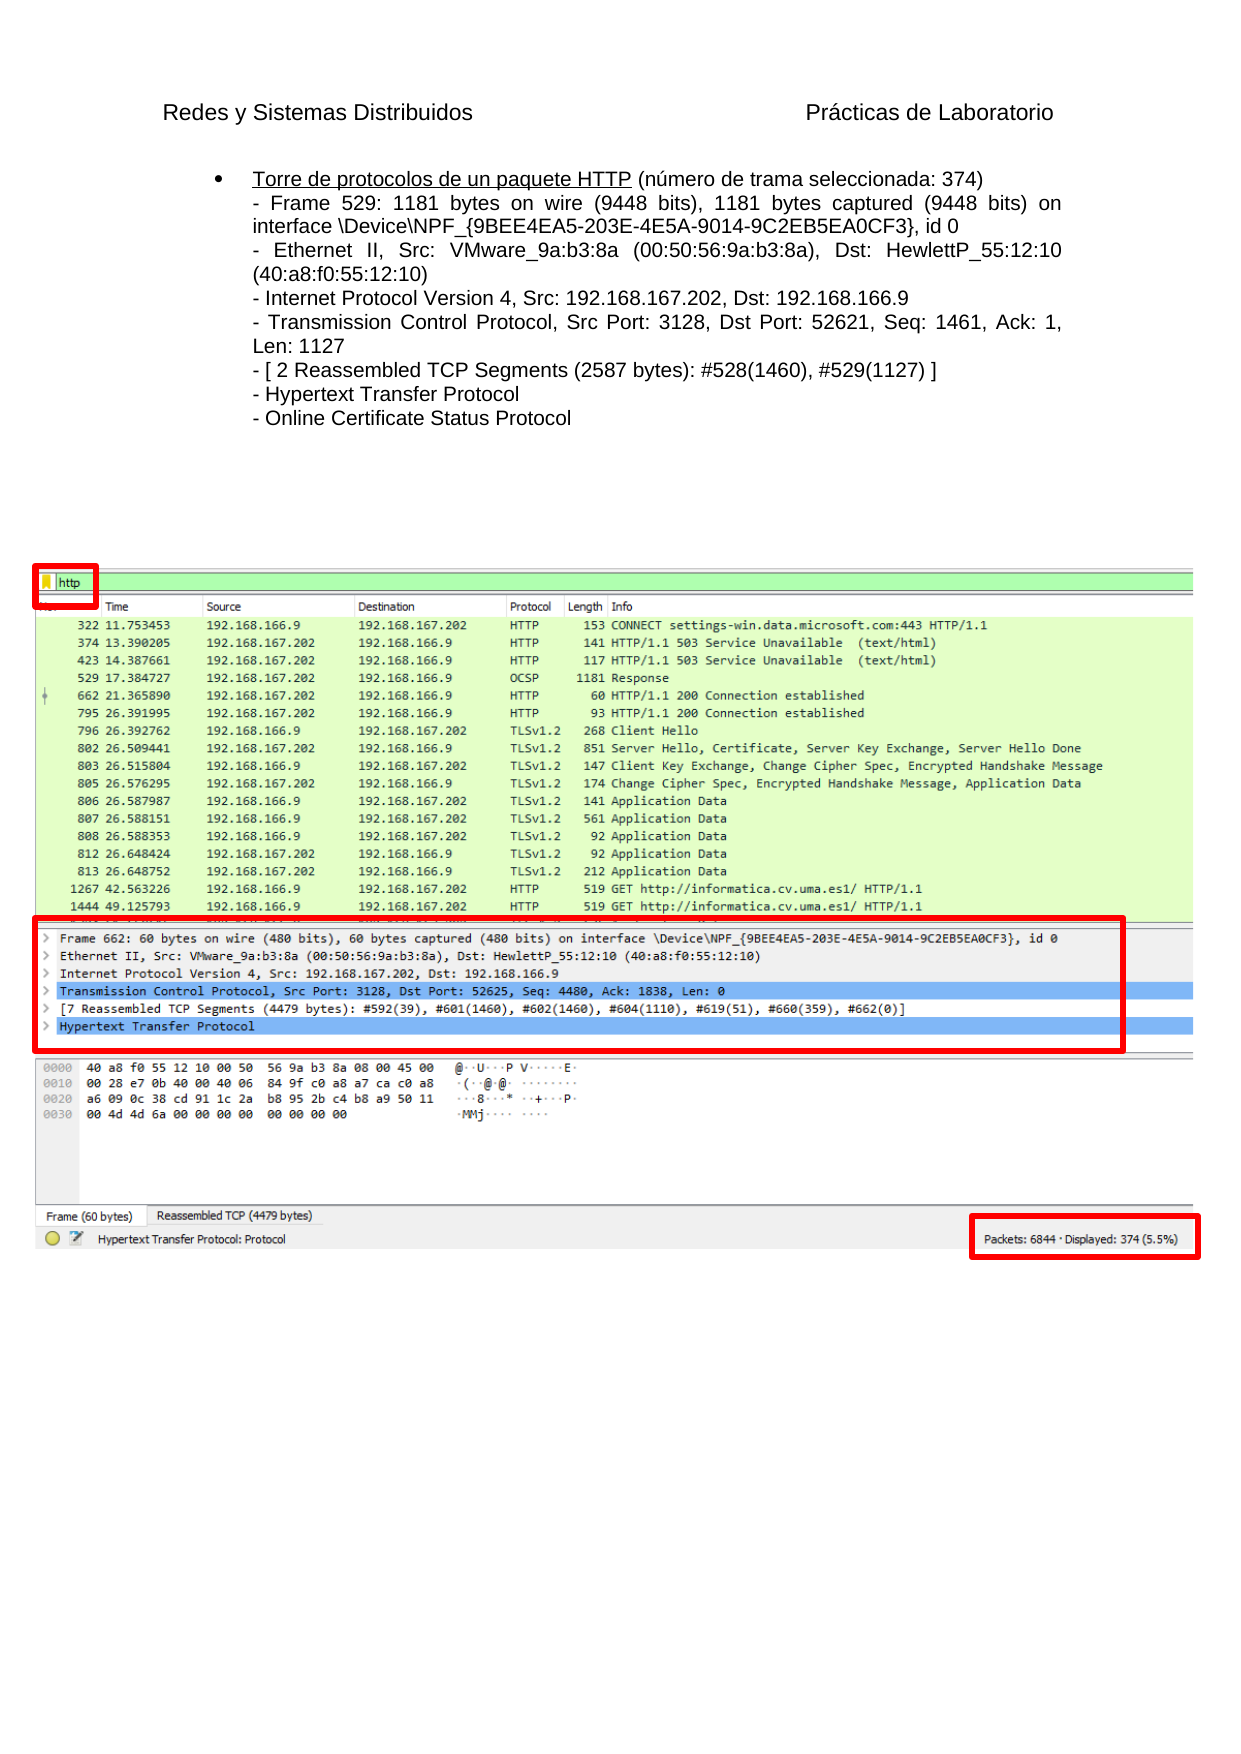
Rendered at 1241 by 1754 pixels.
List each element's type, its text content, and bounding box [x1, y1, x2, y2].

text - Frame 529: 1181 bytes on wire (9448 bits), 1181 bytes captured (9448 bits) on interface \Device\NPF_{9BEE4EA5-203E-4E5A-9014-9C2EB5EA0CF3}, id 0 [252, 190, 1063, 238]
text - Hypertext Transfer Protocol [252, 382, 1063, 406]
picture [975, 1219, 1194, 1249]
text - Online Certificate Status Protocol [252, 406, 1063, 430]
picture [38, 921, 1120, 1048]
picture [35, 568, 1194, 1249]
picture [39, 569, 93, 603]
text - Ethernet II, Src: VMware_9a:b3:8a (00:50:56:9a:b3:8a), Dst: HewlettP_55:12:10 (40:a8:f0:55:12:10) [252, 238, 1063, 286]
text - [ 2 Reassembled TCP Segments (2587 bytes): #528(1460), #529(1127) ] [252, 358, 1063, 382]
text - Transmission Control Protocol, Src Port: 3128, Dst Port: 52621, Seq: 1461, Ack: 1, Len: 1127 [252, 310, 1063, 358]
list Torre de protocolos de un paquete HTTP (número de trama seleccionada: 374) [215, 166, 1063, 190]
text - Internet Protocol Version 4, Src: 192.168.167.202, Dst: 192.168.166.9 [252, 286, 1063, 310]
